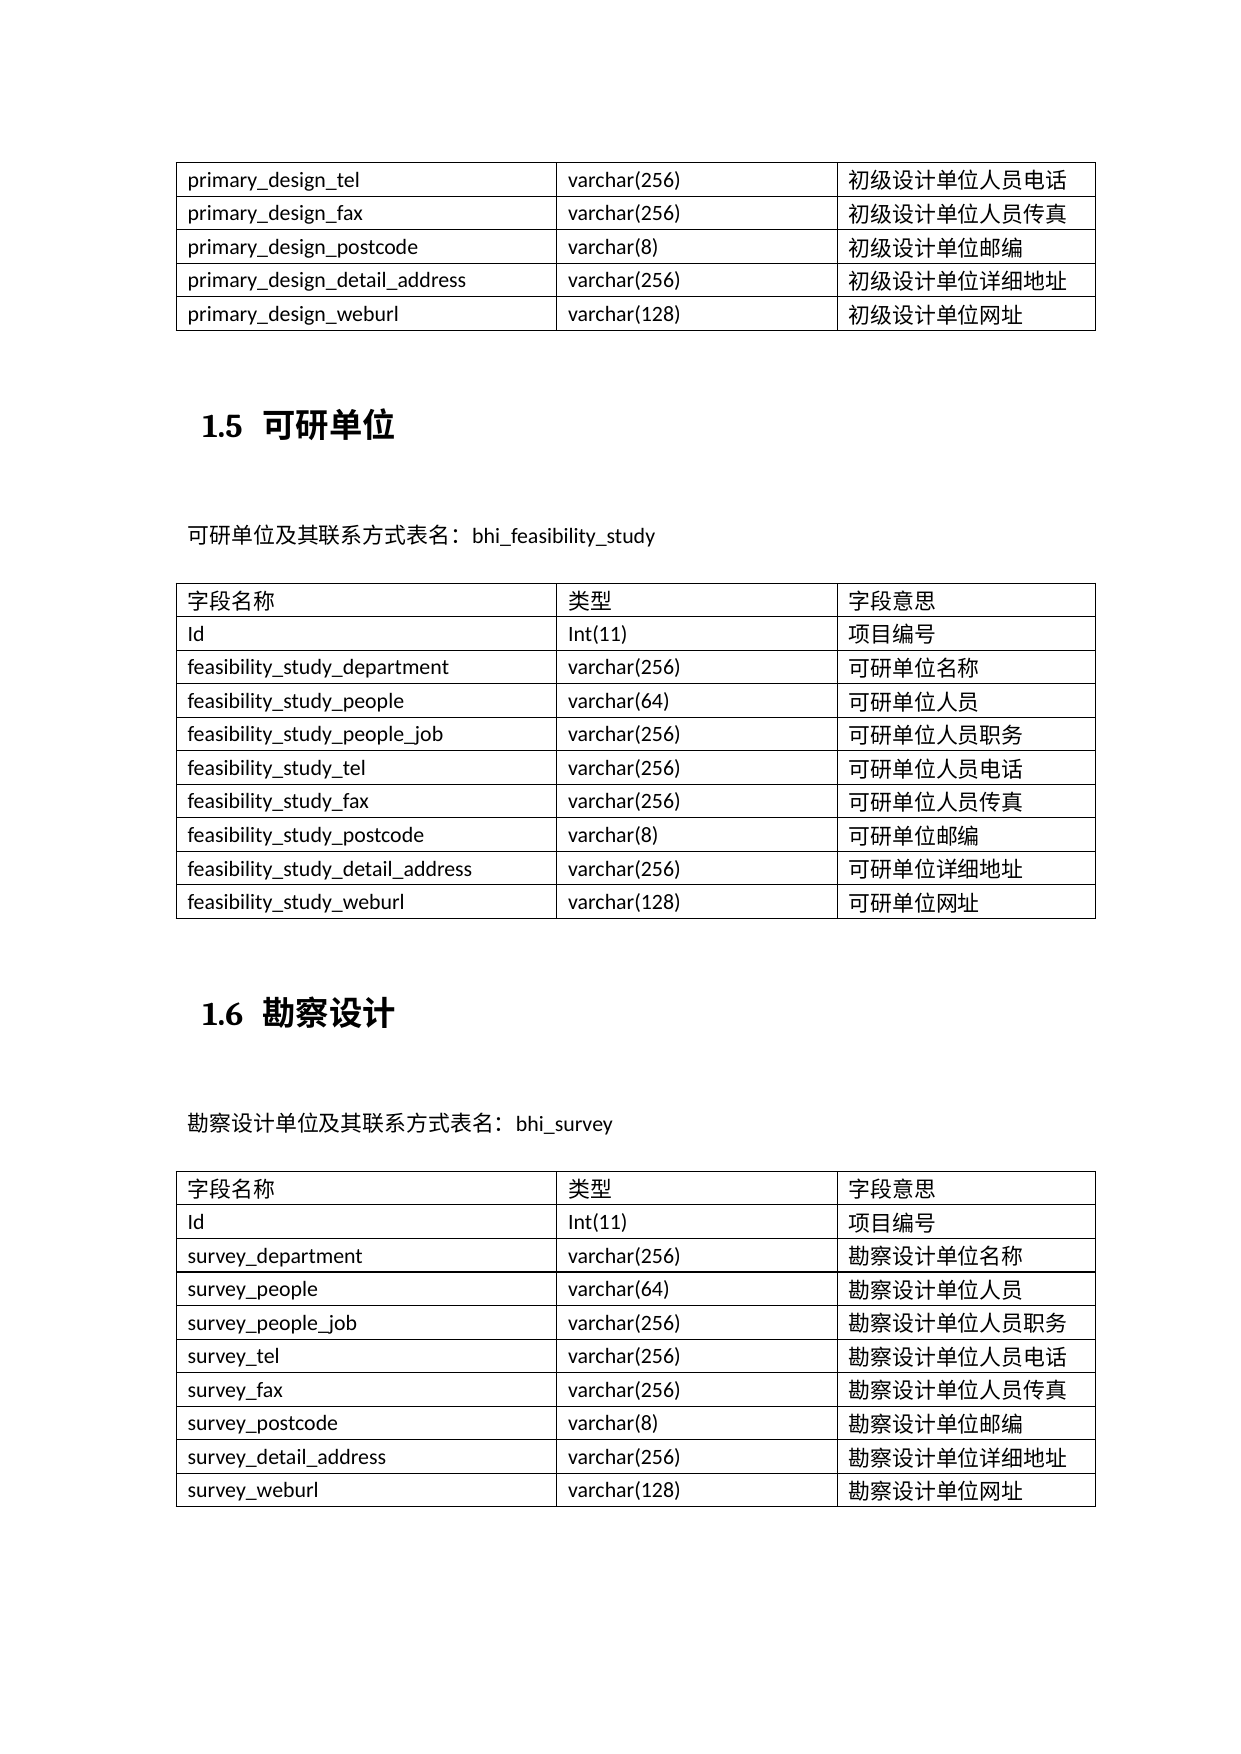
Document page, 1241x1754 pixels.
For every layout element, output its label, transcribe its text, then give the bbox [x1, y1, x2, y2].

subtitle 可研单位 [202, 390, 1053, 455]
table_cell 初级设计单位网址 [838, 297, 1095, 330]
table_cell survey_postcode [177, 1407, 556, 1439]
table_cell survey_department [177, 1239, 556, 1271]
table_cell 勘察设计单位网址 [838, 1474, 1095, 1506]
table_cell 项目编号 [838, 617, 1095, 649]
table_cell varchar(256) [557, 1373, 837, 1406]
table_cell feasibility_study_people_job [177, 718, 556, 750]
table_cell feasibility_study_detail_address [177, 852, 556, 884]
table_cell survey_tel [177, 1340, 556, 1372]
table_header 字段名称 [177, 1172, 556, 1204]
table_cell varchar(128) [557, 1474, 837, 1506]
table_cell varchar(256) [557, 264, 837, 296]
table_cell primary_design_detail_address [177, 264, 556, 296]
table_cell varchar(64) [557, 1273, 837, 1305]
table_cell feasibility_study_fax [177, 785, 556, 817]
table_cell 初级设计单位人员电话 [838, 163, 1095, 196]
table_cell 勘察设计单位人员电话 [838, 1340, 1095, 1372]
table_cell survey_weburl [177, 1474, 556, 1506]
table_cell 勘察设计单位人员传真 [838, 1373, 1095, 1406]
table_cell varchar(256) [557, 1340, 837, 1372]
table_cell 可研单位邮编 [838, 818, 1095, 851]
table_cell 初级设计单位邮编 [838, 230, 1095, 263]
table_cell varchar(256) [557, 852, 837, 884]
table_cell primary_design_fax [177, 197, 556, 229]
table_cell survey_detail_address [177, 1440, 556, 1473]
table_cell primary_design_weburl [177, 297, 556, 330]
table_header 字段意思 [838, 584, 1095, 616]
table_cell primary_design_postcode [177, 230, 556, 263]
table_cell varchar(64) [557, 684, 837, 717]
table_cell survey_people_job [177, 1306, 556, 1338]
table_cell varchar(256) [557, 163, 837, 196]
table_cell varchar(128) [557, 297, 837, 330]
table_cell 可研单位详细地址 [838, 852, 1095, 884]
table_cell 勘察设计单位人员 [838, 1273, 1095, 1305]
text 勘察设计单位及其联系方式表名：bhi_survey [187, 1106, 1053, 1138]
table_cell survey_people [177, 1273, 556, 1305]
table_cell varchar(8) [557, 230, 837, 263]
table_cell varchar(256) [557, 651, 837, 683]
table_cell 可研单位名称 [838, 651, 1095, 683]
table_cell feasibility_study_weburl [177, 885, 556, 918]
table_cell feasibility_study_tel [177, 751, 556, 784]
table_cell feasibility_study_people [177, 684, 556, 717]
table_cell 初级设计单位人员传真 [838, 197, 1095, 229]
table_cell Int(11) [557, 617, 837, 649]
table_cell feasibility_study_postcode [177, 818, 556, 851]
table_cell survey_fax [177, 1373, 556, 1406]
table_cell 勘察设计单位详细地址 [838, 1440, 1095, 1473]
table_cell varchar(256) [557, 1440, 837, 1473]
table_header 字段名称 [177, 584, 556, 616]
table_header 类型 [557, 584, 837, 616]
table_cell 可研单位人员 [838, 684, 1095, 717]
table_cell varchar(256) [557, 1306, 837, 1338]
table_cell primary_design_tel [177, 163, 556, 196]
text 可研单位及其联系方式表名：bhi_feasibility_study [187, 517, 1053, 550]
table_cell 可研单位网址 [838, 885, 1095, 918]
table_cell 初级设计单位详细地址 [838, 264, 1095, 296]
table_cell Id [177, 1205, 556, 1238]
table_cell varchar(256) [557, 751, 837, 784]
table_cell Id [177, 617, 556, 649]
table_cell 勘察设计单位邮编 [838, 1407, 1095, 1439]
table_cell feasibility_study_department [177, 651, 556, 683]
table_cell varchar(8) [557, 1407, 837, 1439]
table_cell varchar(128) [557, 885, 837, 918]
table_cell varchar(256) [557, 1239, 837, 1271]
table_cell 可研单位人员传真 [838, 785, 1095, 817]
table_cell 勘察设计单位人员职务 [838, 1306, 1095, 1338]
table_cell varchar(8) [557, 818, 837, 851]
table_cell Int(11) [557, 1205, 837, 1238]
table_cell varchar(256) [557, 197, 837, 229]
table_cell varchar(256) [557, 718, 837, 750]
table_cell 勘察设计单位名称 [838, 1239, 1095, 1271]
subtitle 勘察设计 [202, 978, 1053, 1043]
table_header 类型 [557, 1172, 837, 1204]
table_cell 可研单位人员电话 [838, 751, 1095, 784]
table_cell 项目编号 [838, 1205, 1095, 1238]
table_cell varchar(256) [557, 785, 837, 817]
table_header 字段意思 [838, 1172, 1095, 1204]
table_cell 可研单位人员职务 [838, 718, 1095, 750]
